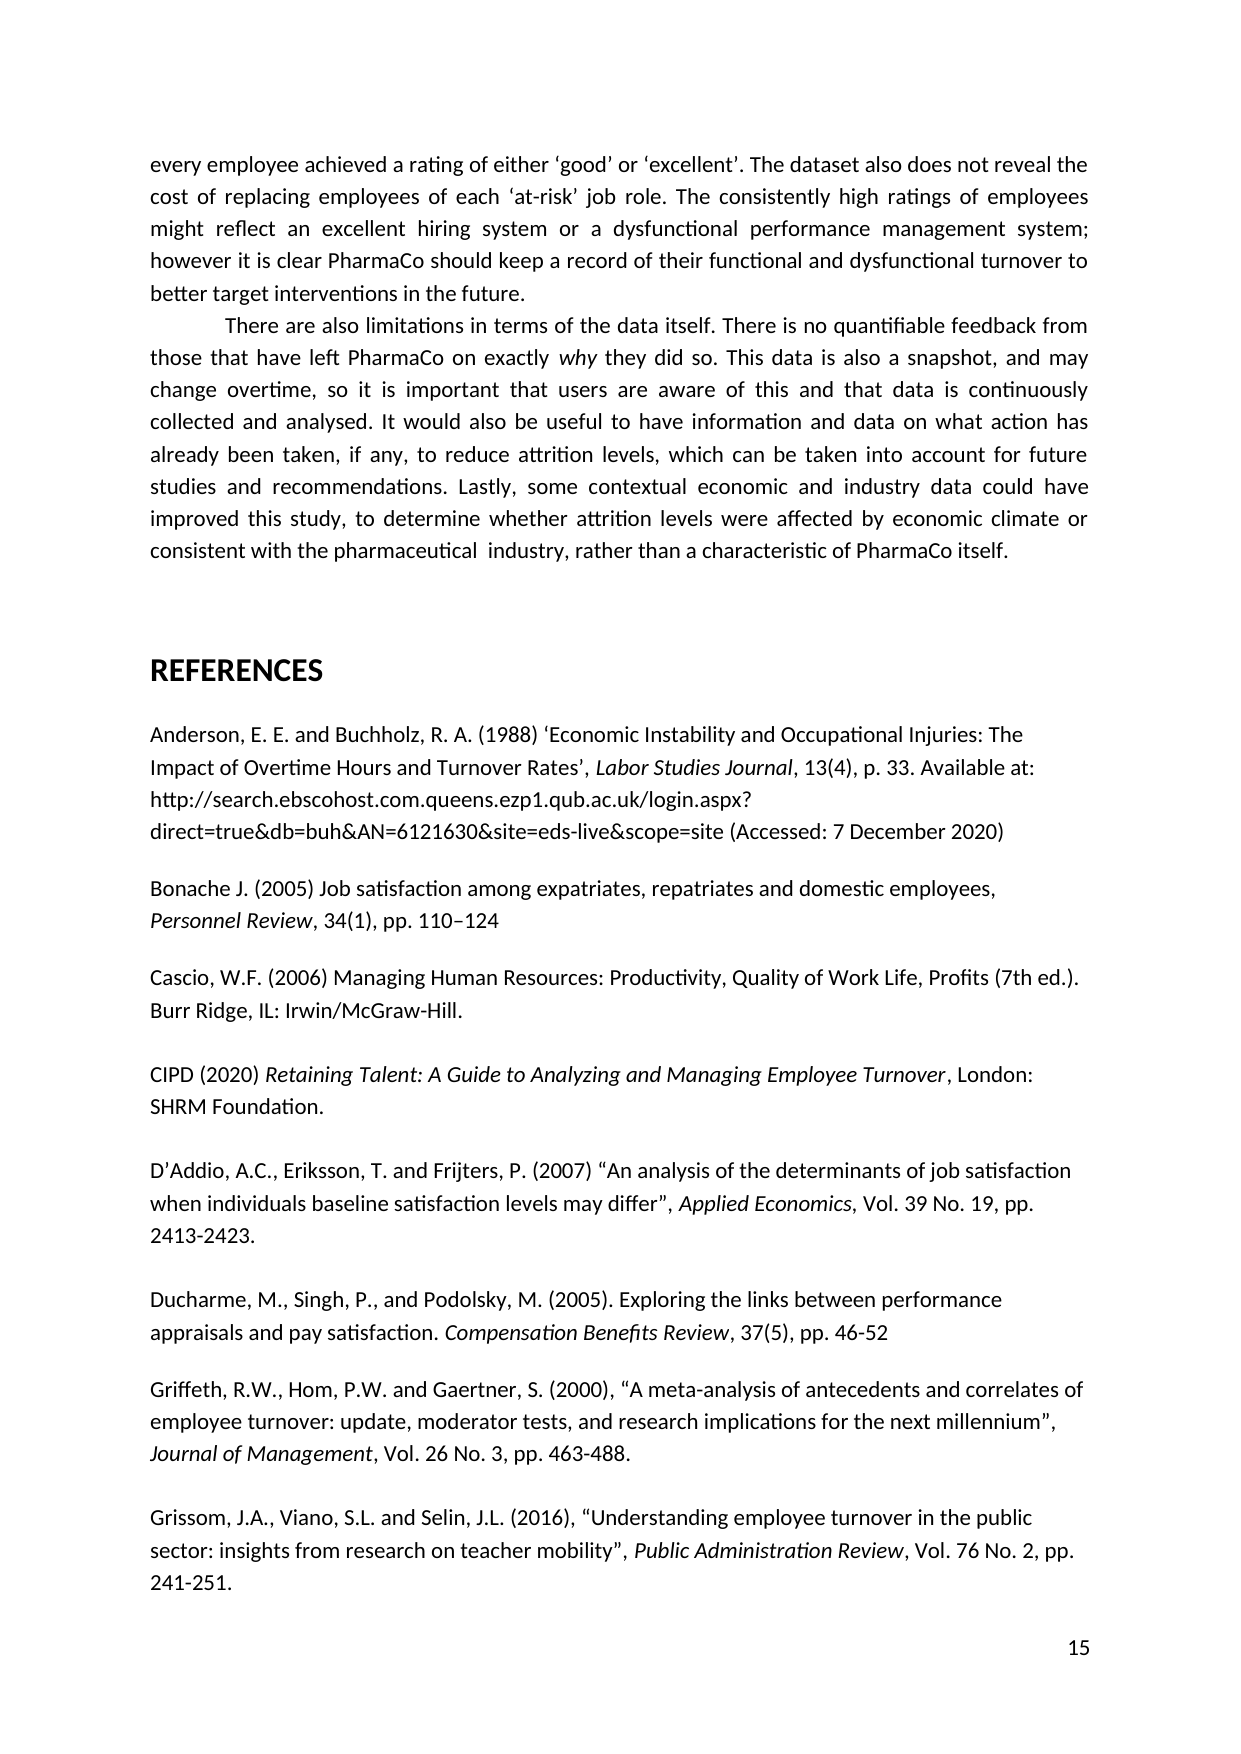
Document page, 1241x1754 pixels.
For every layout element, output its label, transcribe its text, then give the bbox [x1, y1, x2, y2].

text CIPD (2020) Retaining Talent: A Guide to Analyzing and Managing Employee Turnover, London: SHRM Foundation. [150, 1060, 1090, 1120]
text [150, 150, 1090, 307]
text D’Addio, A.C., Eriksson, T. and Frijters, P. (2007) “An analysis of the determinants of job satisfaction when individuals baseline satisfaction levels may differ”, Applied Economics, Vol. 39 No. 19, pp. 2413-2423. [150, 1157, 1090, 1249]
text Anderson, E. E. and Buchholz, R. A. (1988) ‘Economic Instability and Occupational Injuries: The Impact of Overtime Hours and Turnover Rates’, Labor Studies Journal, 13(4), p. 33. Available at: http://search.ebscohost.com.queens.ezp1.qub.ac.uk/login.aspx?direct=true&db=buh&AN=6121630&site=eds-live&scope=site (Accessed: 7 December 2020) [150, 720, 1090, 845]
subtitle REFERENCES [150, 649, 1090, 689]
text Bonache J. (2005) Job satisfaction among expatriates, repatriates and domestic employees, Personnel Review, 34(1), pp. 110–124 [150, 874, 1090, 934]
text There are also limitations in terms of the data itself. There is no quantifiable feedback from those that have left PharmaCo on exactly why they did so. This data is also a snapshot, and may change overtime, so it is important that users are aware of this and that data is continuously collected and analysed. It would also be useful to have information and data on what action has already been taken, if any, to reduce attrition levels, which can be taken into account for future studies and recommendations. Lastly, some contextual economic and industry data could have improved this study, to determine whether attrition levels were affected by economic climate or consistent with the pharmaceutical industry, rather than a characteristic of PharmaCo itself. [150, 311, 1090, 564]
text Griffeth, R.W., Hom, P.W. and Gaertner, S. (2000), “A meta-analysis of antecedents and correlates of employee turnover: update, moderator tests, and research implications for the next millennium”, Journal of Management, Vol. 26 No. 3, pp. 463-488. [150, 1375, 1090, 1467]
text Grissom, J.A., Viano, S.L. and Selin, J.L. (2016), “Understanding employee turnover in the public sector: insights from research on teacher mobility”, Public Administration Review, Vol. 76 No. 2, pp. 241-251. [150, 1503, 1090, 1596]
text Cascio, W.F. (2006) Managing Human Resources: Productivity, Quality of Work Life, Profits (7th ed.). Burr Ridge, IL: Irwin/McGraw-Hill. [150, 963, 1090, 1024]
text Ducharme, M., Singh, P., and Podolsky, M. (2005). Exploring the links between performance appraisals and pay satisfaction. Compensation Benefits Review, 37(5), pp. 46-52 [150, 1285, 1090, 1346]
